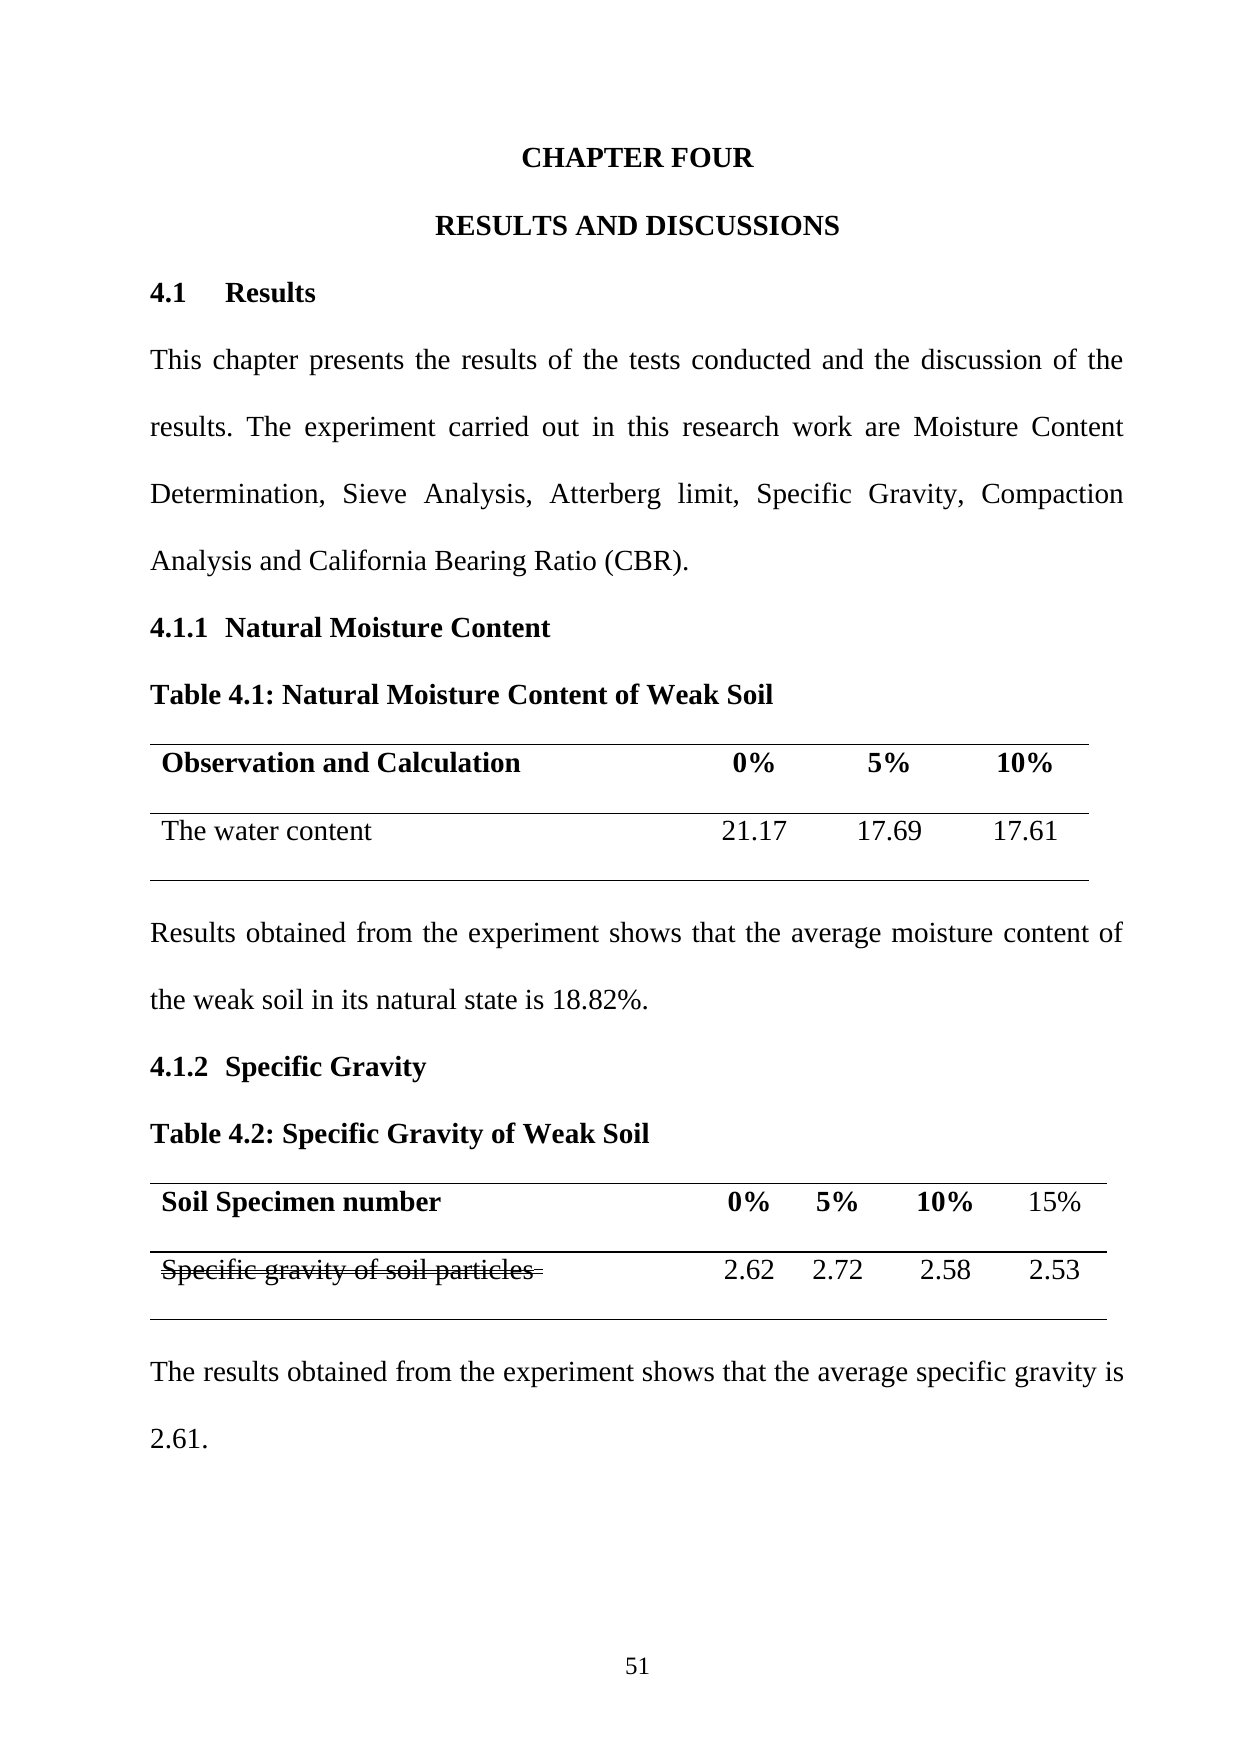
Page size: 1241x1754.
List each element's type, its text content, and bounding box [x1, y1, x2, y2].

table_cell The water content [150, 814, 691, 880]
table_header Soil Specimen number [150, 1184, 712, 1251]
subtitle 4.1.1 Natural Moisture Content [150, 610, 1125, 644]
text This chapter presents the results of the tests conducted and the discussion of the results. The experiment carried out in this research work are Moisture Content Determination, Sieve Analysis, Atterberg limit, Specific Gravity, Compaction Analysis and California Bearing Ratio (CBR). [150, 342, 1125, 577]
table_header 5% [818, 745, 961, 812]
text Results obtained from the experiment shows that the average moisture content of the weak soil in its natural state is 18.82%. [150, 915, 1125, 1016]
table_header Observation and Calculation [150, 745, 691, 812]
table_cell 17.69 [818, 814, 961, 880]
table_header 0% [713, 1184, 786, 1251]
table_cell 2.62 [713, 1253, 786, 1319]
table_header 15% [1002, 1184, 1107, 1251]
table_header 10% [889, 1184, 1002, 1251]
table_cell Specific gravity of soil particles [150, 1253, 712, 1319]
table_cell 21.17 [691, 814, 817, 880]
text Table 4.1: Natural Moisture Content of Weak Soil [150, 677, 1125, 711]
subtitle 4.1.2 Specific Gravity [150, 1049, 1125, 1083]
text The results obtained from the experiment shows that the average specific gravity is 2.61. [150, 1354, 1125, 1454]
text Table 4.2: Specific Gravity of Weak Soil [150, 1116, 1125, 1150]
subtitle 4.1 Results [150, 275, 1125, 308]
table_cell 2.72 [786, 1253, 889, 1319]
table_cell 2.58 [889, 1253, 1002, 1319]
table_header 10% [961, 745, 1089, 812]
table_header 0% [691, 745, 817, 812]
table_cell 2.53 [1002, 1253, 1107, 1319]
table_cell 17.61 [961, 814, 1089, 880]
subtitle CHAPTER FOUR [150, 141, 1125, 174]
table_header 5% [786, 1184, 889, 1251]
subtitle RESULTS AND DISCUSSIONS [150, 208, 1125, 241]
